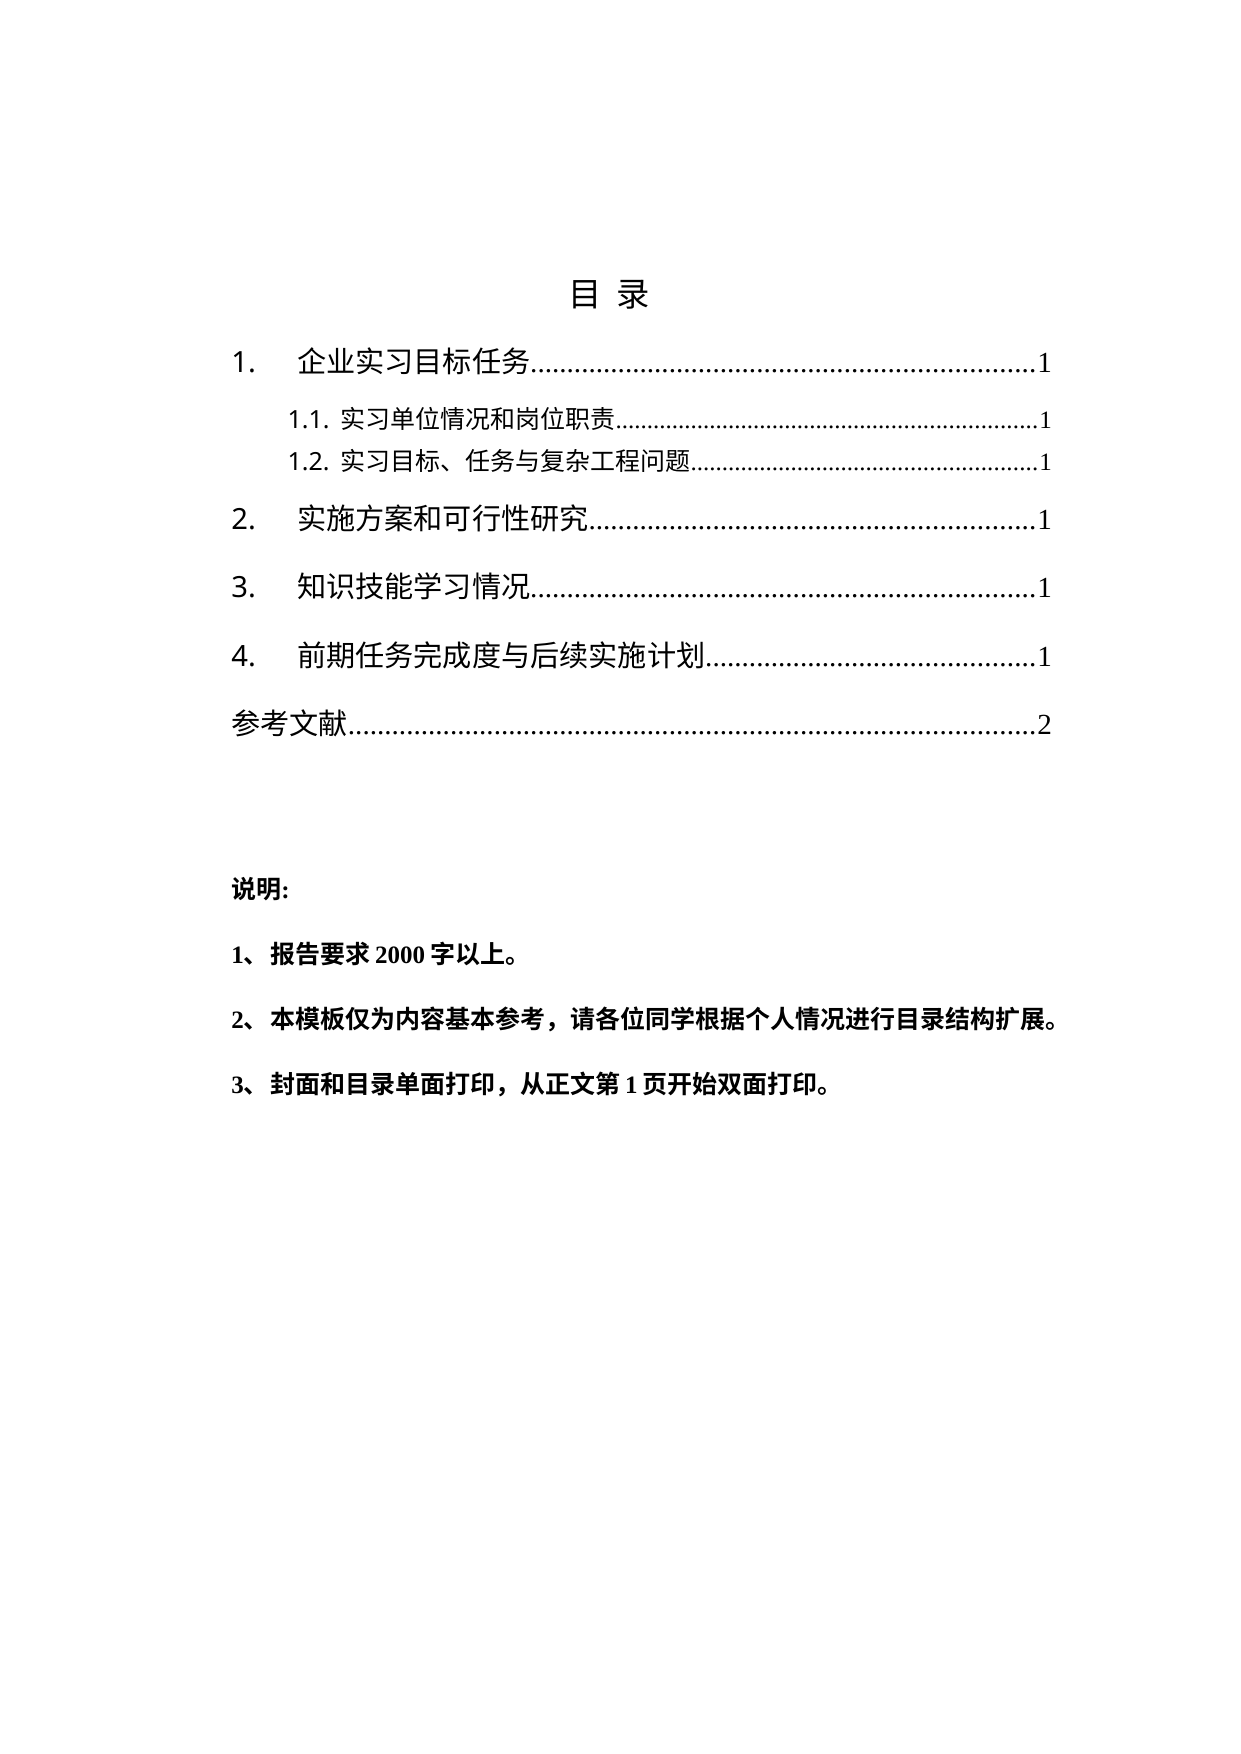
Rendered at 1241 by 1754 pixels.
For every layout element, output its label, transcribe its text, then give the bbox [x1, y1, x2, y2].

text 2. 实施方案和可行性研究 1 [231, 484, 1053, 549]
list 封面和目录单面打印，从正文第1页开始双面打印。 [231, 1050, 1053, 1115]
text 1.2. 实习目标、任务与复杂工程问题 1 [187, 442, 1053, 478]
list 报告要求2000字以上。 [231, 920, 1053, 985]
text 说明: [231, 855, 1053, 920]
text 目 录 [187, 259, 1031, 324]
text 1. 企业实习目标任务 1 [231, 328, 1053, 393]
text 3. 知识技能学习情况 1 [231, 553, 1053, 618]
text 4. 前期任务完成度与后续实施计划 1 [231, 621, 1053, 686]
text 参考文献 2 [231, 689, 1053, 754]
text 1.1. 实习单位情况和岗位职责 1 [187, 399, 1053, 435]
list 本模板仅为内容基本参考，请各位同学根据个人情况进行目录结构扩展。 [231, 985, 1053, 1050]
